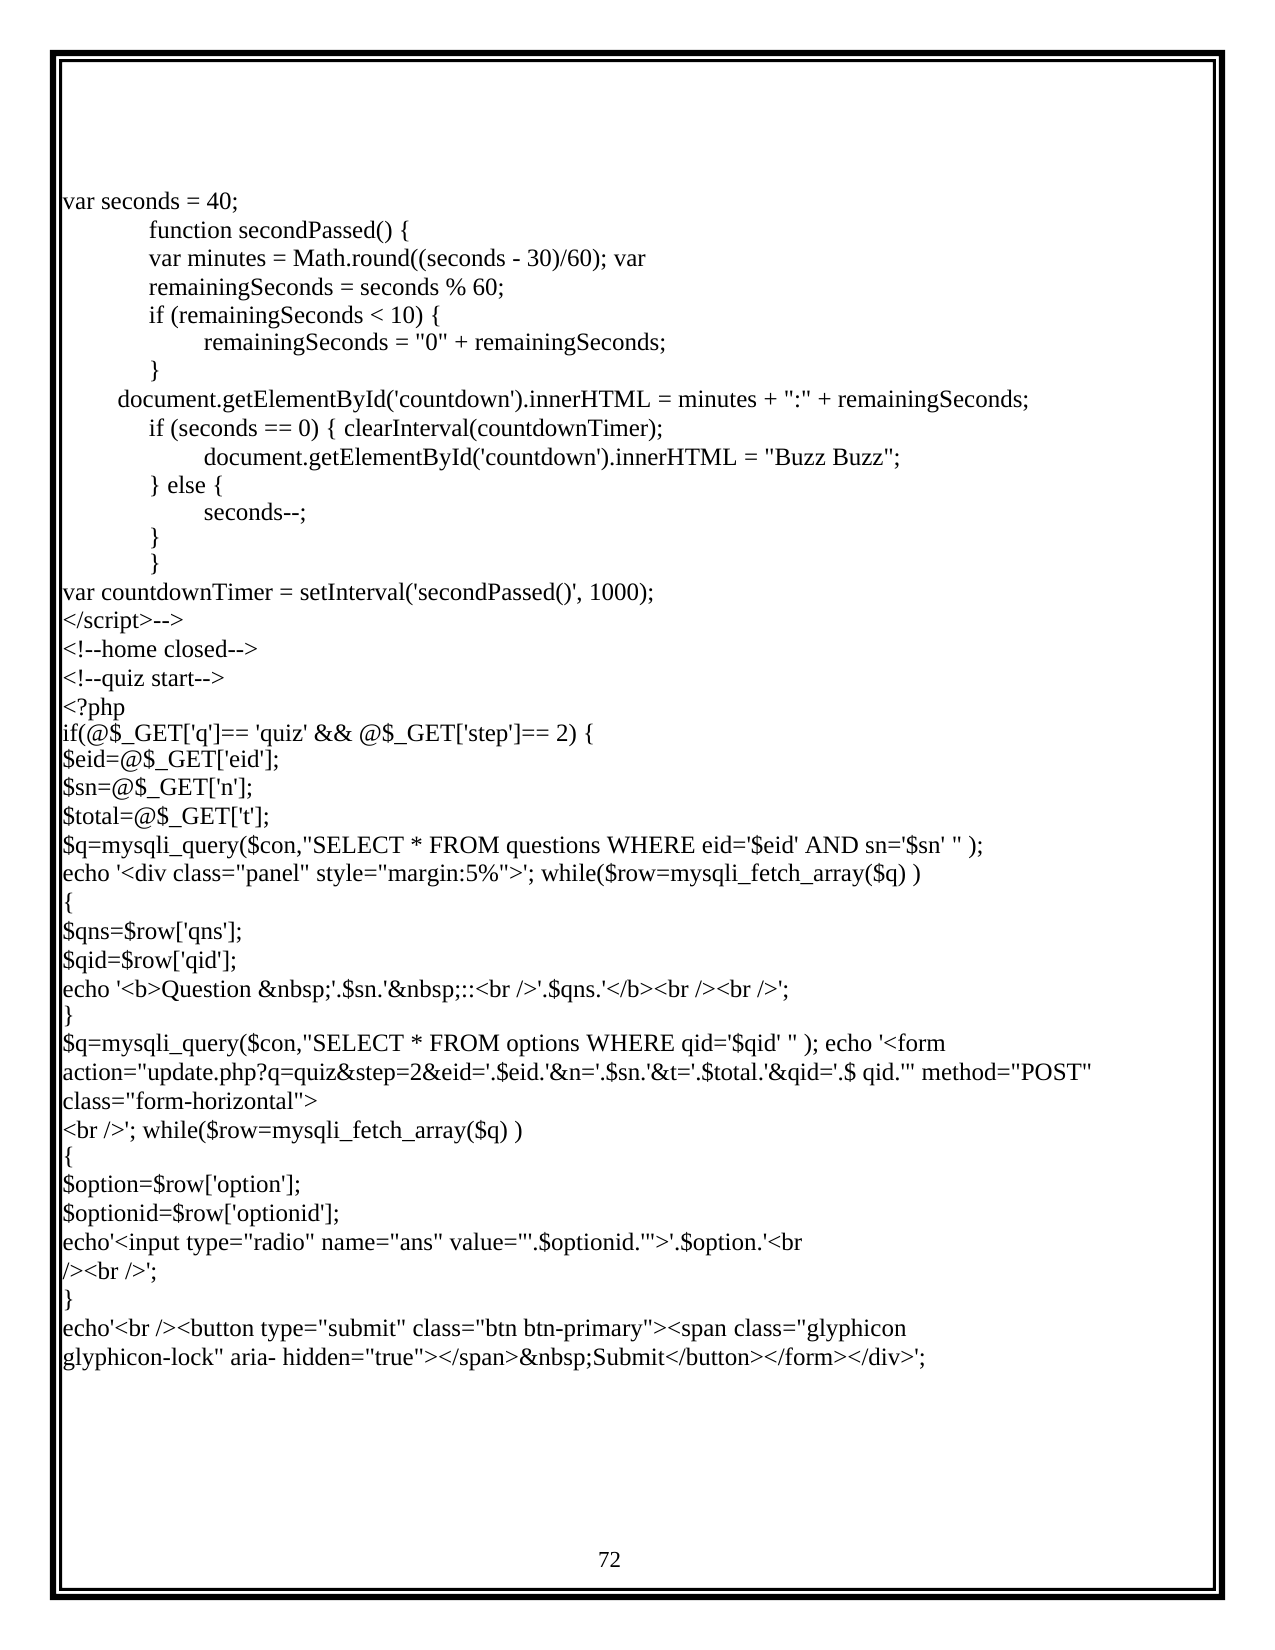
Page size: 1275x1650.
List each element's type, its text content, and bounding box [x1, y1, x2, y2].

text document.getElementById('countdown').innerHTML = minutes + ":" + remainingSeconds; [62, 384, 1136, 413]
text seconds--; [204, 499, 1158, 525]
text if(@$_GET['q']== 'quiz' && @$_GET['step']== 2) { [62, 721, 1158, 747]
text var seconds = 40; [62, 186, 1158, 215]
text echo'<input type="radio" name="ans" value="'.$optionid.'">'.$option.'<br [62, 1227, 1158, 1256]
text { [62, 1143, 1158, 1169]
text $eid=@$_GET['eid']; [62, 747, 1158, 772]
text $qid=$row['qid']; [62, 945, 1158, 974]
text } else { [149, 470, 1158, 499]
text $qns=$row['qns']; [62, 916, 1158, 945]
text remainingSeconds = "0" + remainingSeconds; [204, 329, 1158, 355]
text /><br />'; [62, 1256, 1158, 1284]
text $option=$row['option']; [62, 1169, 1158, 1198]
text $total=@$_GET['t']; [62, 801, 1158, 830]
text document.getElementById('countdown').innerHTML = "Buzz Buzz"; [204, 442, 1158, 470]
text <br />'; while($row=mysqli_fetch_array($q) ) [62, 1115, 576, 1143]
text { [62, 887, 1158, 916]
text echo'<br /><button type="submit" class="btn btn-primary"><span class="glyphicon glyphicon-lock" aria- hidden="true"></span>&nbsp;Submit</button></form></div>'; [62, 1313, 948, 1371]
text var countdownTimer = setInterval('secondPassed()', 1000); [62, 577, 1158, 606]
text </script>--> [62, 606, 1158, 634]
text $q=mysqli_query($con,"SELECT * FROM questions WHERE eid='$eid' AND sn='$sn' " ); [62, 830, 1127, 859]
text <!--home closed--> [62, 634, 1158, 663]
text $sn=@$_GET['n']; [62, 772, 1158, 801]
text if (seconds == 0) { clearInterval(countdownTimer); [149, 413, 755, 442]
text echo '<b>Question &nbsp;'.$sn.'&nbsp;::<br />'.$qns.'</b><br /><br />'; [62, 974, 1158, 1003]
text <!--quiz start--> [62, 663, 1158, 692]
text } [62, 1284, 1158, 1313]
text echo '<div class="panel" style="margin:5%">'; while($row=mysqli_fetch_array($q) ) [62, 859, 1136, 887]
text } [149, 355, 1158, 384]
text $optionid=$row['optionid']; [62, 1198, 1158, 1227]
text <?php [62, 692, 1158, 721]
text } [149, 525, 1158, 551]
text $q=mysqli_query($con,"SELECT * FROM options WHERE qid='$qid' " ); echo '<form [62, 1028, 1016, 1057]
text } [149, 551, 1158, 577]
text var minutes = Math.round((seconds - 30)/60); var remainingSeconds = seconds % 60; [149, 244, 755, 300]
text } [62, 1003, 1158, 1028]
text if (remainingSeconds < 10) { [149, 301, 1158, 329]
text action="update.php?q=quiz&step=2&eid='.$eid.'&n='.$sn.'&t='.$total.'&qid='.$ qid.'" method="POST" class="form-horizontal"> [62, 1057, 1136, 1115]
text function secondPassed() { [149, 215, 1158, 244]
